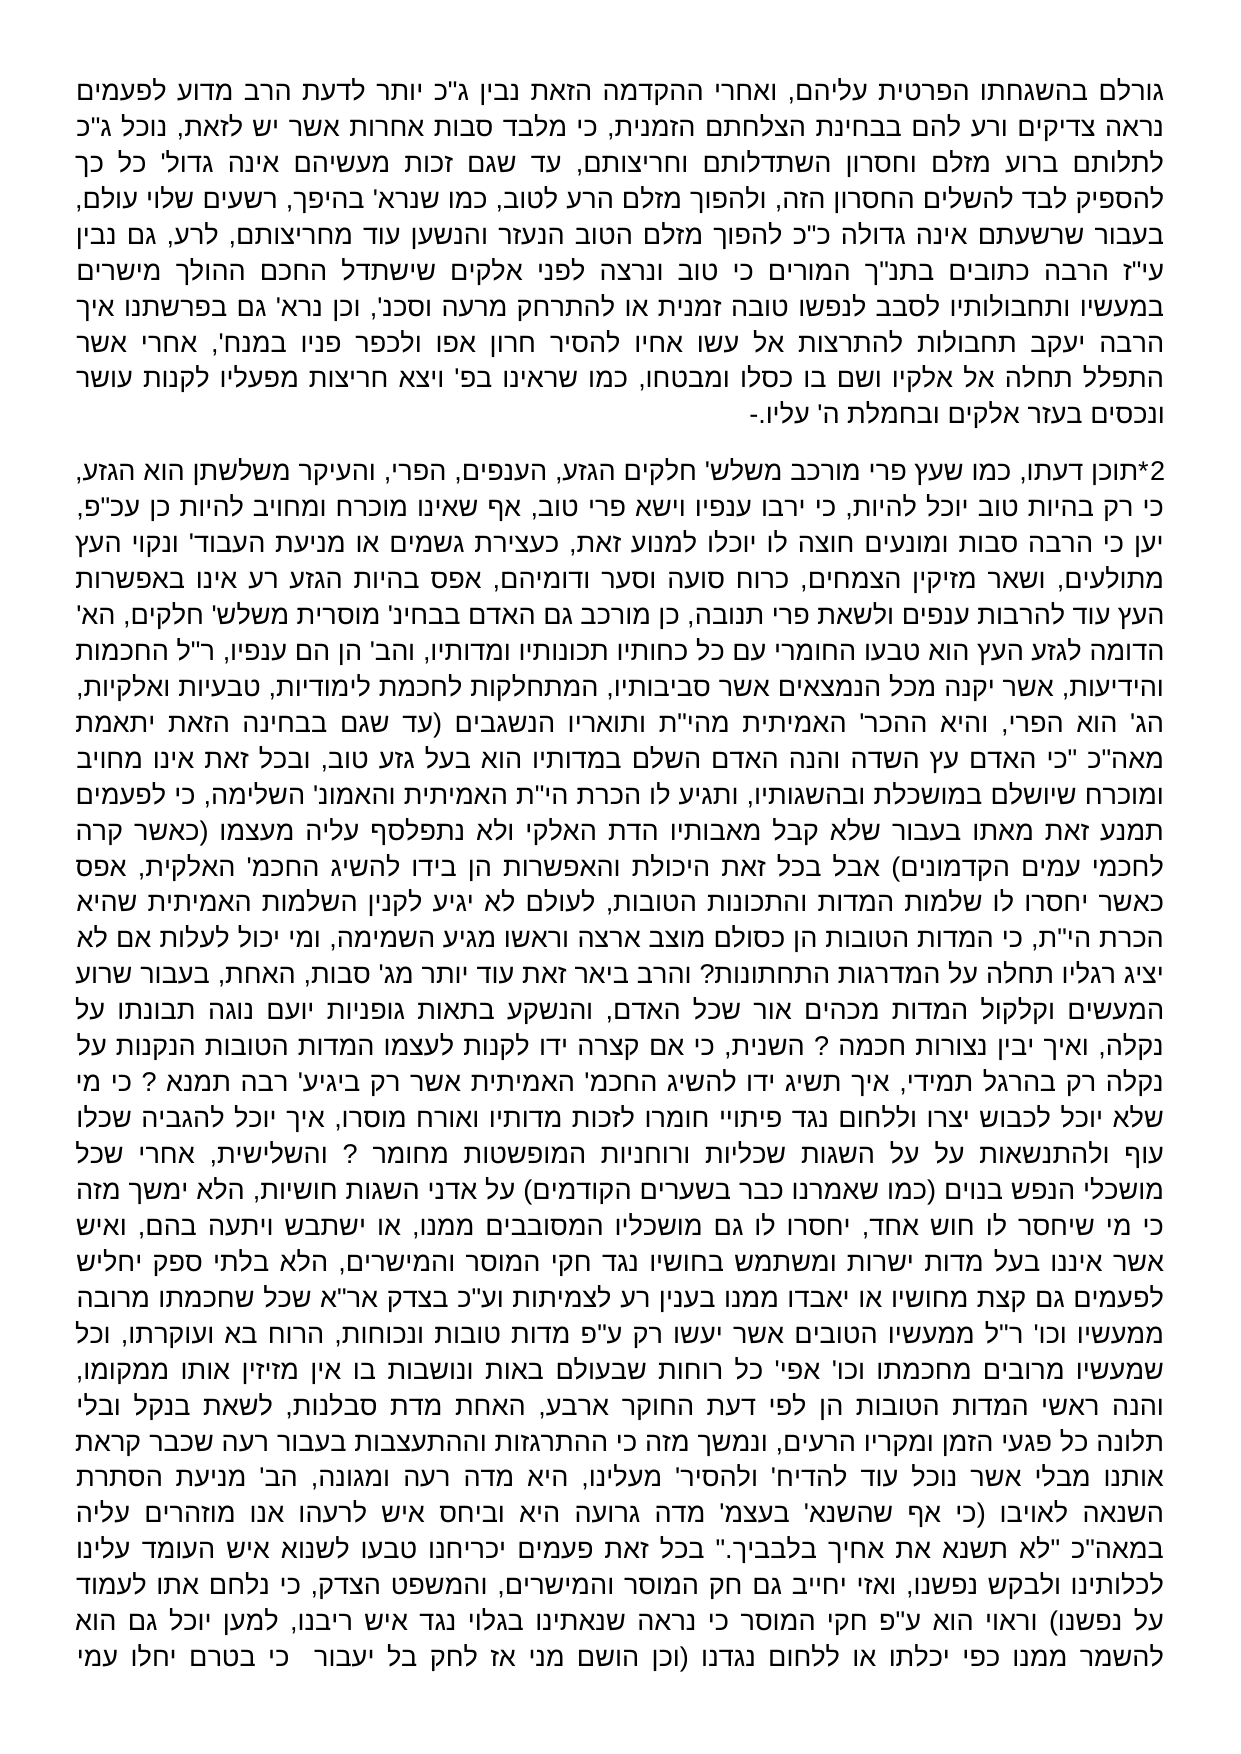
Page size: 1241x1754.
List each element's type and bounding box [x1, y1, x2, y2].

text [75, 75, 1165, 430]
text [75, 455, 1165, 1672]
